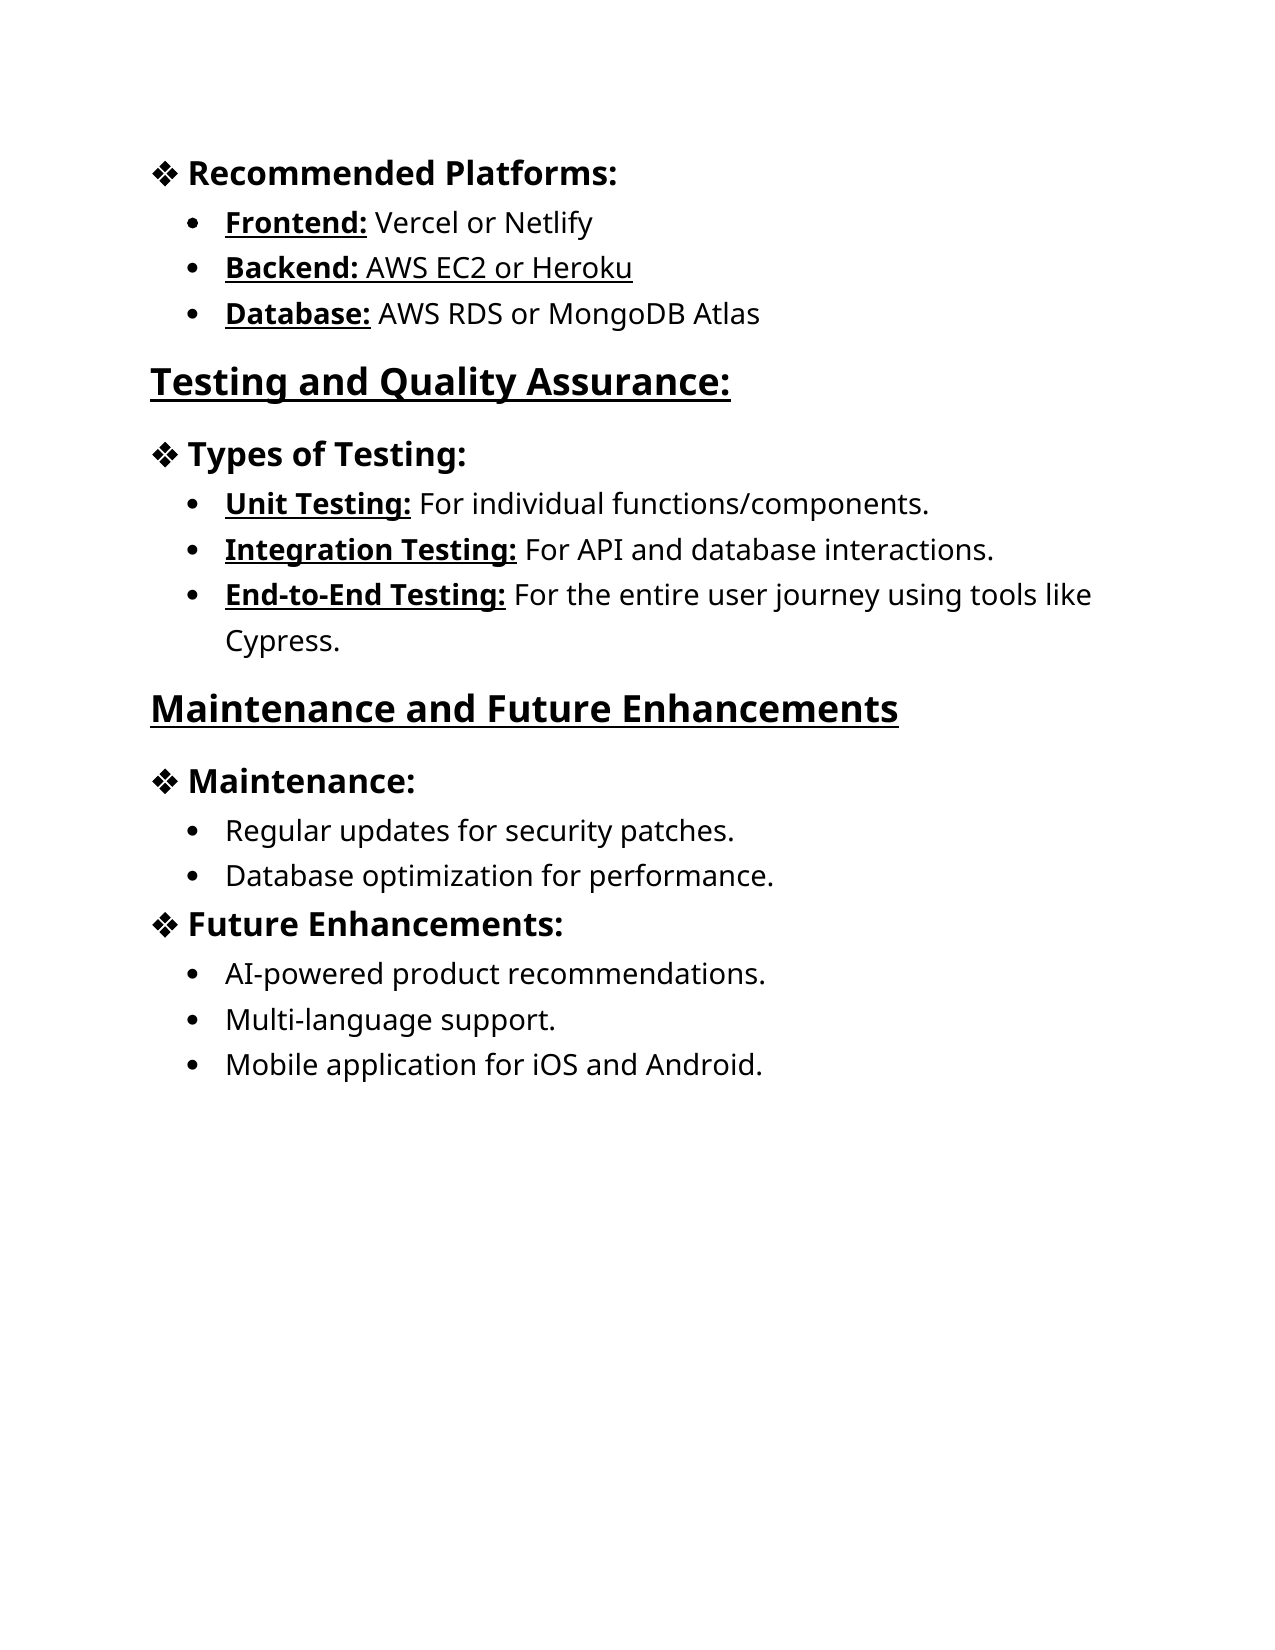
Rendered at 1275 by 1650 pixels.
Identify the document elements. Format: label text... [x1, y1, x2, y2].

list Maintenance: [150, 758, 1125, 803]
list End-to-End Testing: For the entire user journey using tools like Cypress. [187, 574, 1125, 660]
list Frontend: Vercel or Netlify [187, 202, 1125, 242]
list Database: AWS RDS or MongoDB Atlas [187, 293, 1125, 333]
list Unit Testing: For individual functions/components. [187, 483, 1125, 523]
text Maintenance and Future Enhancements [150, 682, 1125, 733]
list Mobile application for iOS and Android. [187, 1044, 1125, 1084]
list Future Enhancements: [150, 901, 1125, 947]
list Regular updates for security patches. [187, 810, 1125, 849]
list Types of Testing: [150, 431, 1125, 476]
list Recommended Platforms: [150, 150, 1125, 195]
list Multi-language support. [187, 999, 1125, 1039]
list Integration Testing: For API and database interactions. [187, 529, 1125, 568]
list AI-powered product recommendations. [187, 953, 1125, 993]
list Database optimization for performance. [187, 856, 1125, 895]
list Backend: AWS EC2 or Heroku [187, 248, 1125, 287]
text Testing and Quality Assurance: [150, 356, 1125, 407]
